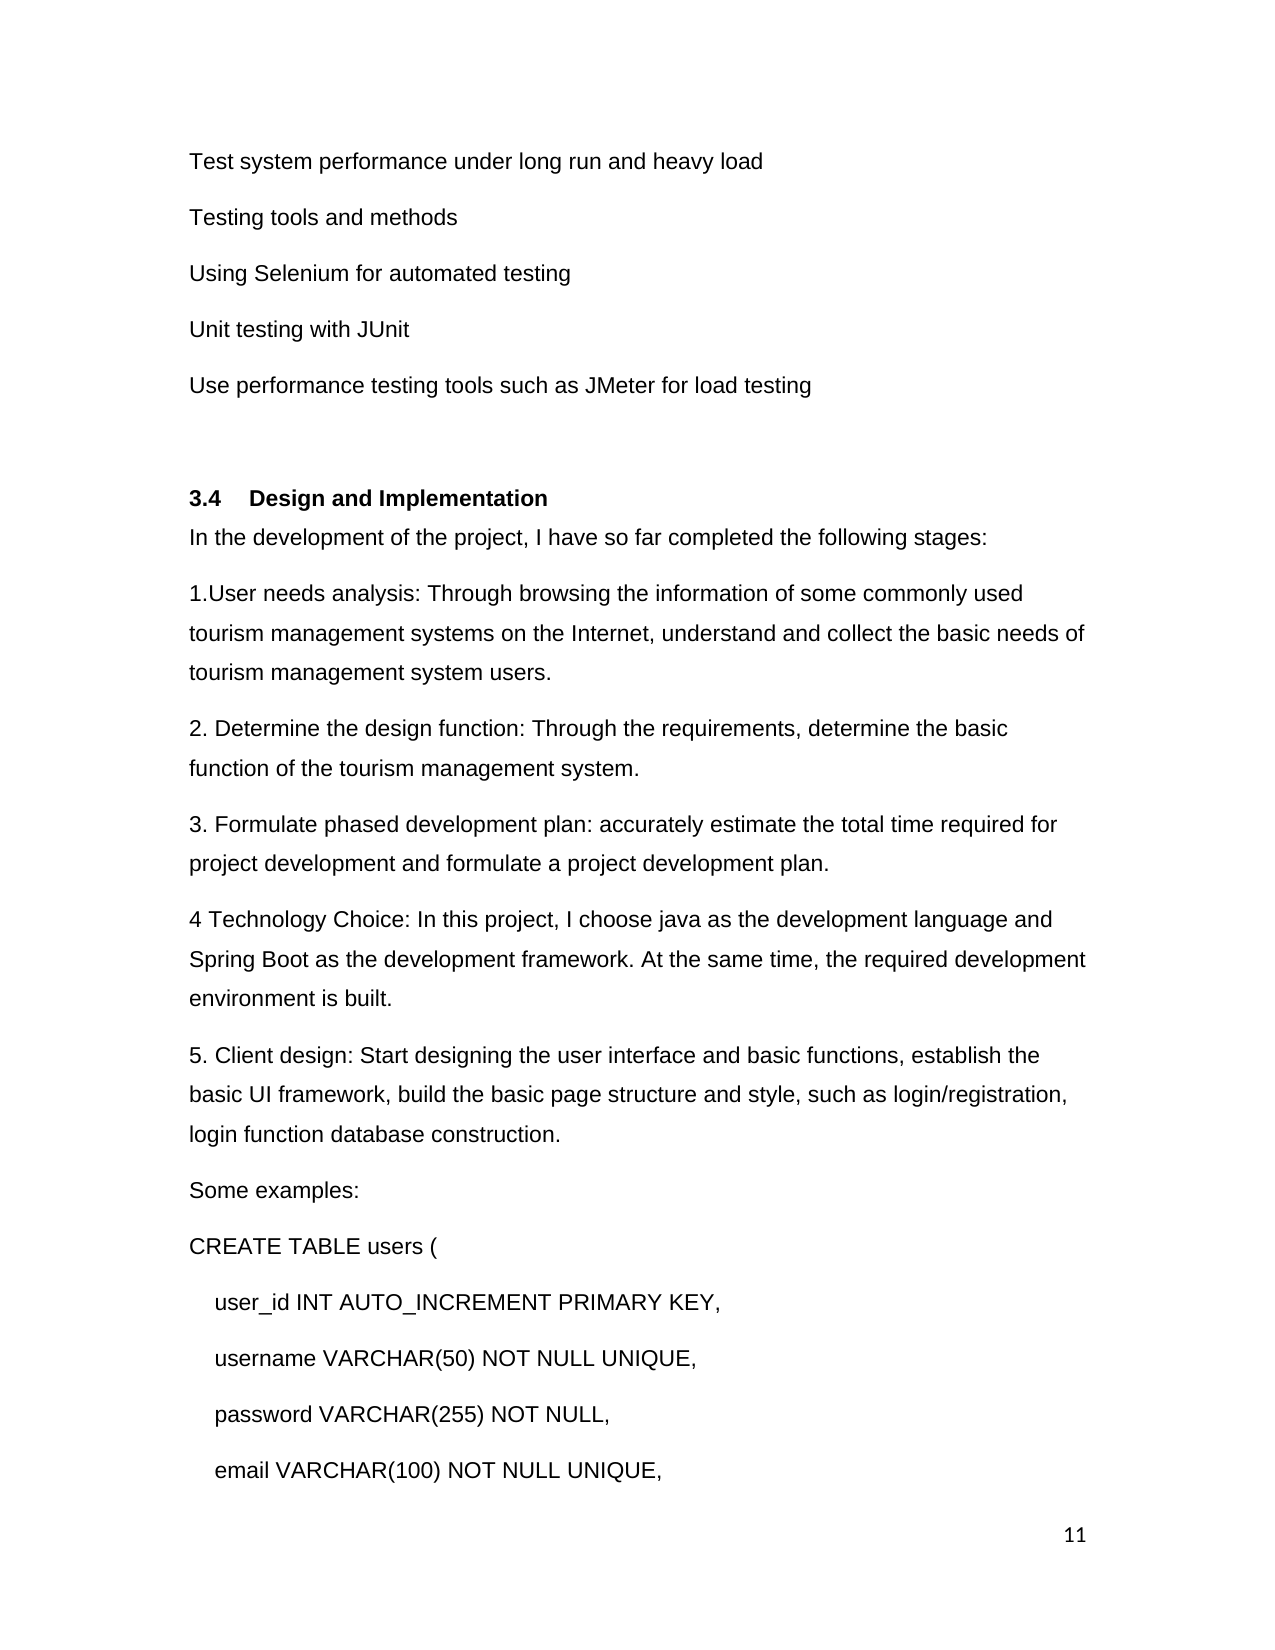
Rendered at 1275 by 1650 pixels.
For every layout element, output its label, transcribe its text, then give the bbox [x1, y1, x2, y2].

text CREATE TABLE users ( [189, 1233, 1086, 1259]
text 1.User needs analysis: Through browsing the information of some commonly used tourism management systems on the Internet, understand and collect the basic needs of tourism management system users. [189, 580, 1086, 685]
text Using Selenium for automated testing [189, 260, 1086, 286]
list Client design: Start designing the user interface and basic functions, establish the basic UI framework, build the basic page structure and style, such as login/registration, login function database construction. [189, 1042, 1086, 1147]
text In the development of the project, I have so far completed the following stages: [189, 524, 1086, 550]
text user_id INT AUTO_INCREMENT PRIMARY KEY, [189, 1289, 1086, 1315]
text Testing tools and methods [189, 204, 1086, 230]
subtitle Design and Implementation [189, 484, 1086, 511]
text Use performance testing tools such as JMeter for load testing [189, 372, 1086, 398]
text 2. Determine the design function: Through the requirements, determine the basic function of the tourism management system. [189, 715, 1086, 781]
text password VARCHAR(255) NOT NULL, [189, 1401, 1086, 1428]
text Test system performance under long run and heavy load [189, 148, 1086, 174]
text username VARCHAR(50) NOT NULL UNIQUE, [189, 1345, 1086, 1371]
text email VARCHAR(100) NOT NULL UNIQUE, [189, 1457, 1086, 1484]
text 3. Formulate phased development plan: accurately estimate the total time required for project development and formulate a project development plan. [189, 811, 1086, 877]
text Unit testing with JUnit [189, 316, 1086, 342]
text 4 Technology Choice: In this project, I choose java as the development language and Spring Boot as the development framework. At the same time, the required development environment is built. [189, 906, 1086, 1012]
text Some examples: [189, 1177, 1086, 1203]
